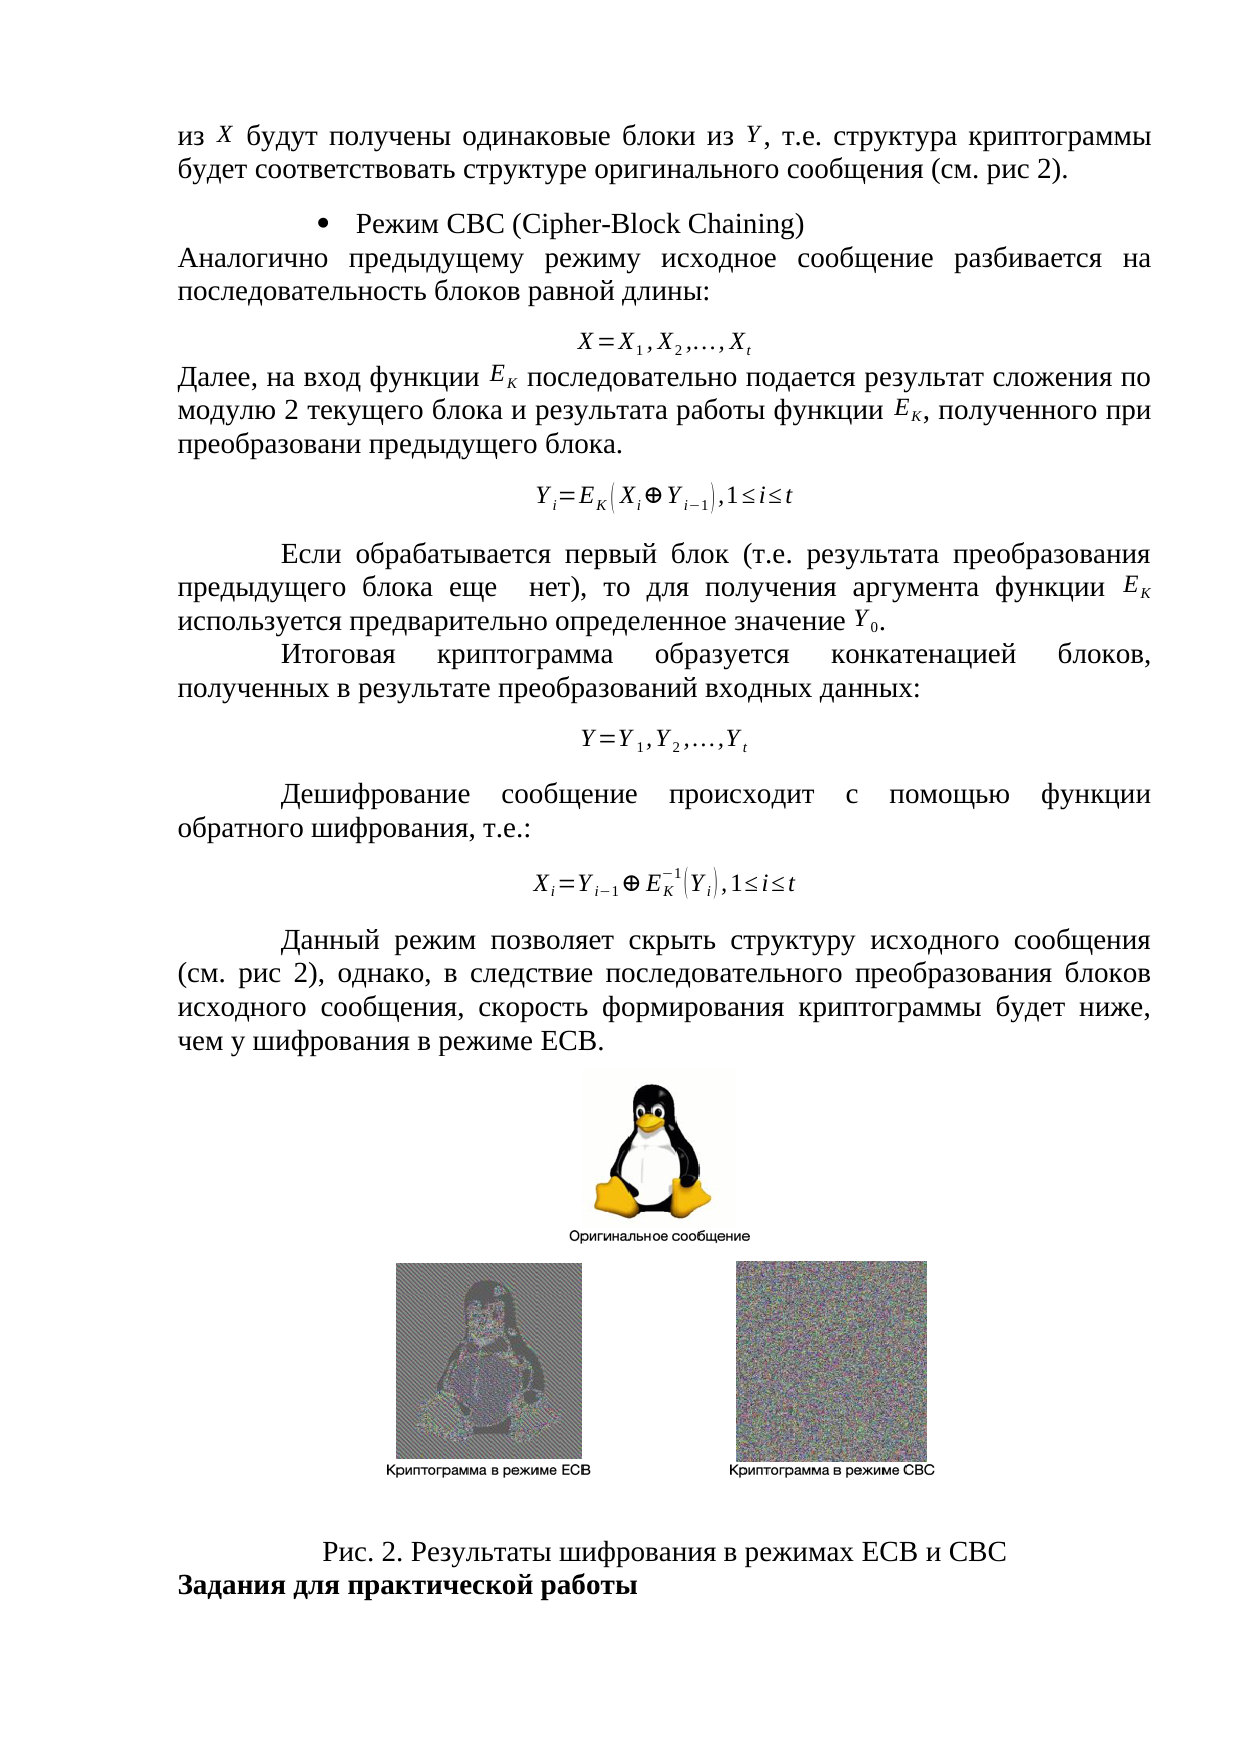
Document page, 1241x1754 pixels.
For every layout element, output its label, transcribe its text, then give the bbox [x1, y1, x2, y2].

text Если обрабатывается первый блок (т.е. результата преобразования предыдущего блока еще нет), то для получения аргумента функции используется предварительно определенное значение . [177, 536, 1152, 637]
text Итоговая криптограмма образуется конкатенацией блоков, полученных в результате преобразований входных данных: [177, 637, 1152, 704]
list Режим CBC (Cipher-Block Chaining) [318, 206, 1152, 240]
text Дешифрование сообщение происходит с помощью функции обратного шифрования, т.е.: [177, 777, 1152, 844]
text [177, 118, 1152, 185]
text Рис. 2. Результаты шифрования в режимах ECB и CBC [177, 1534, 1152, 1567]
text Аналогично предыдущему режиму исходное сообщение разбивается на последовательность блоков равной длины: [177, 240, 1152, 307]
text Задания для практической работы [177, 1567, 1152, 1601]
text Данный режим позволяет скрыть структуру исходного сообщения (см. рис 2), однако, в следствие последовательного преобразования блоков исходного сообщения, скорость формирования криптограммы будет ниже, чем у шифрования в режиме ECB. [177, 922, 1152, 1056]
picture [330, 1056, 998, 1534]
text Далее, на вход функции последовательно подается результат сложения по модулю 2 текущего блока и результата работы функции , полученного при преобразовани предыдущего блока. [177, 359, 1152, 459]
